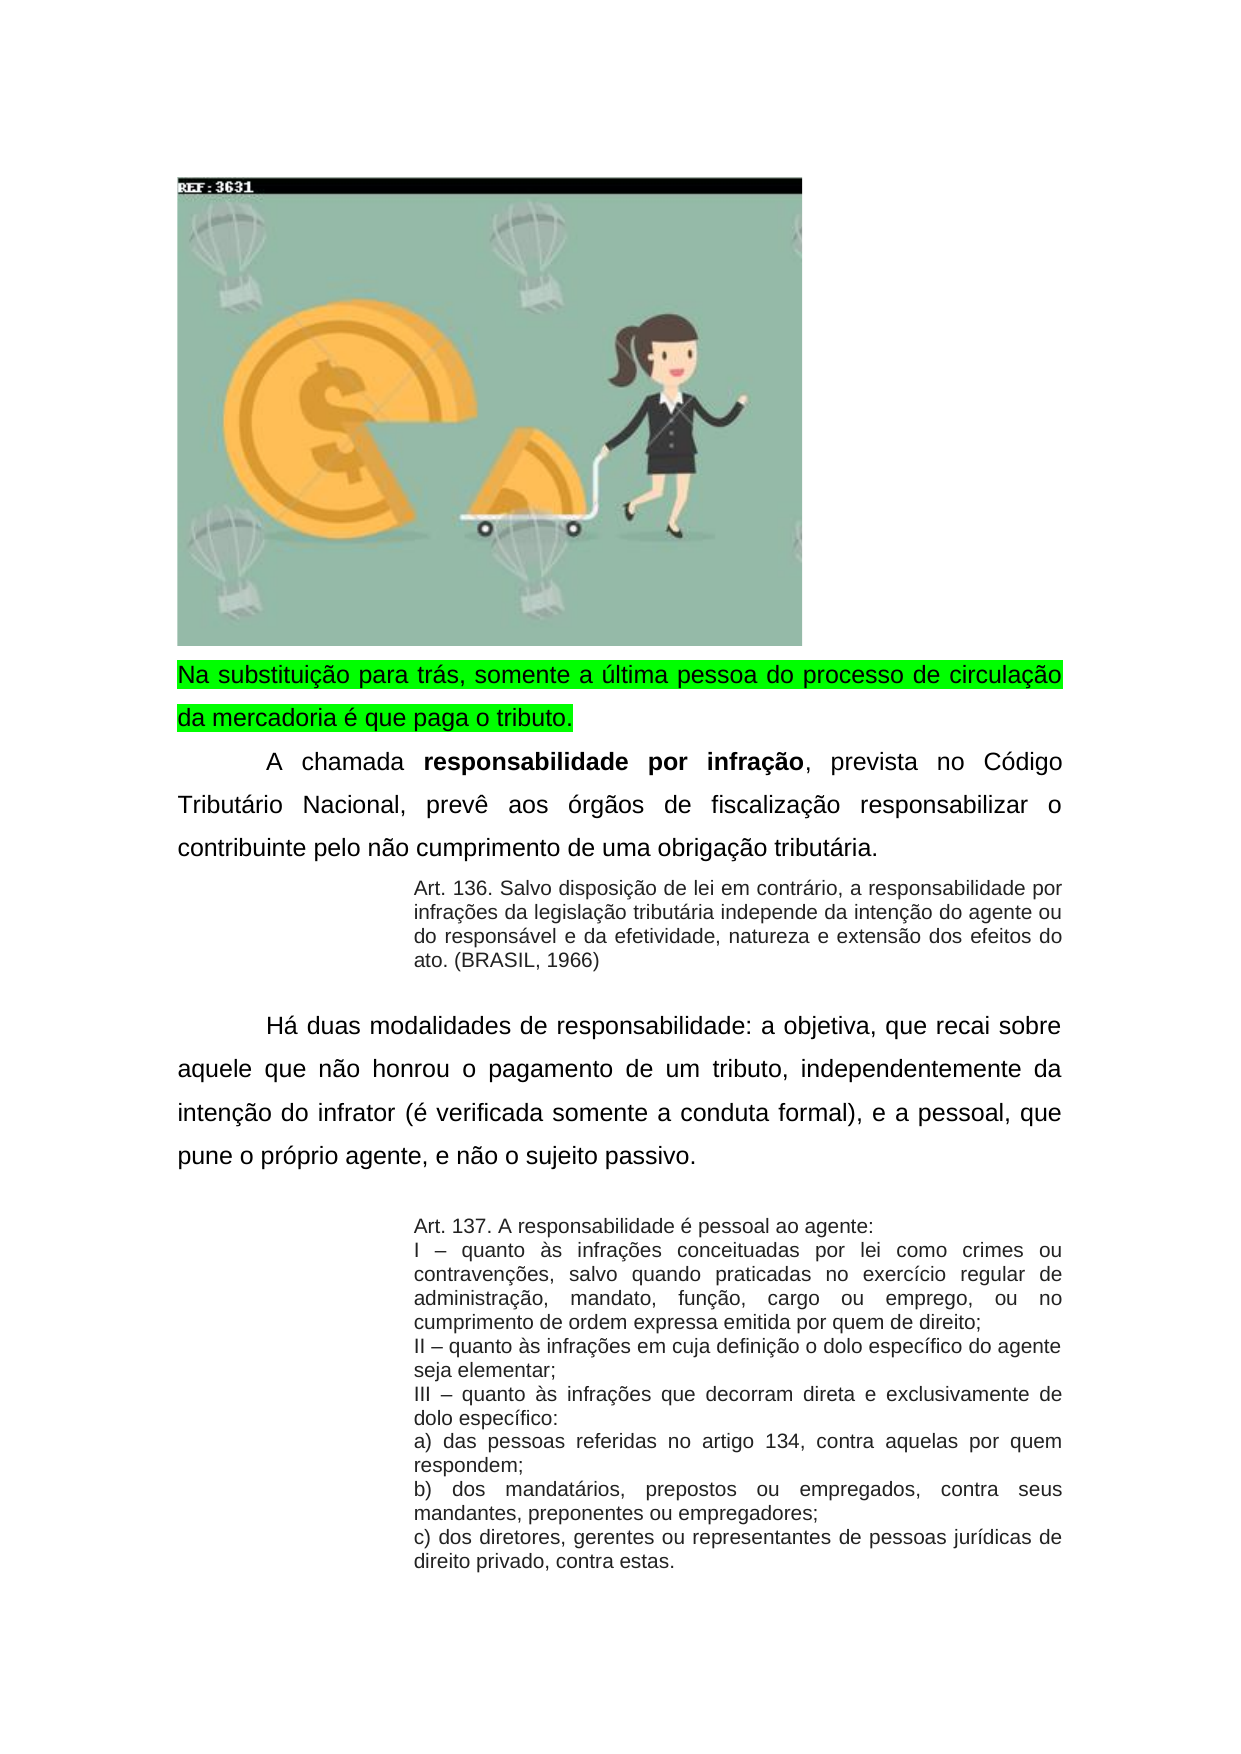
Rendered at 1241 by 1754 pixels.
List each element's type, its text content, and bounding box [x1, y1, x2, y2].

text Há duas modalidades de responsabilidade: a objetiva, que recai sobre aquele que não honrou o pagamento de um tributo, independentemente da intenção do infrator (é verificada somente a conduta formal), e a pessoal, que pune o próprio agente, e não o sujeito passivo. [177, 1011, 1063, 1169]
text III – quanto às infrações que decorram direta e exclusivamente de dolo específico: [413, 1381, 1063, 1429]
text Na substituição para trás, somente a última pessoa do processo de circulação da mercadoria é que paga o tributo. [177, 689, 1063, 732]
text b) dos mandatários, prepostos ou empregados, contra seus mandantes, preponentes ou empregadores; [413, 1477, 1063, 1525]
text A chamada responsabilidade por infração, prevista no Código Tributário Nacional, prevê aos órgãos de fiscalização responsabilizar o contribuinte pelo não cumprimento de uma obrigação tributária. [177, 747, 1063, 790]
text I – quanto às infrações conceituadas por lei como crimes ou contravenções, salvo quando praticadas no exercício regular de administração, mandato, função, cargo ou emprego, ou no cumprimento de ordem expressa emitida por quem de direito; [413, 1238, 1063, 1333]
picture [177, 177, 803, 646]
text c) dos diretores, gerentes ou representantes de pessoas jurídicas de direito privado, contra estas. [413, 1525, 1063, 1573]
text A chamada responsabilidade por infração, prevista no Código Tributário Nacional, prevê aos órgãos de fiscalização responsabilizar o contribuinte pelo não cumprimento de uma obrigação tributária. [177, 818, 1063, 862]
text Art. 137. A responsabilidade é pessoal ao agente: [413, 1214, 1063, 1238]
text Art. 136. Salvo disposição de lei em contrário, a responsabilidade por infrações da legislação tributária independe da intenção do agente ou do responsável e da efetividade, natureza e extensão dos efeitos do ato. (BRASIL, 1966) [413, 876, 1063, 972]
text II – quanto às infrações em cuja definição o dolo específico do agente seja elementar; [413, 1333, 1063, 1381]
text a) das pessoas referidas no artigo 134, contra aquelas por quem respondem; [413, 1429, 1063, 1477]
